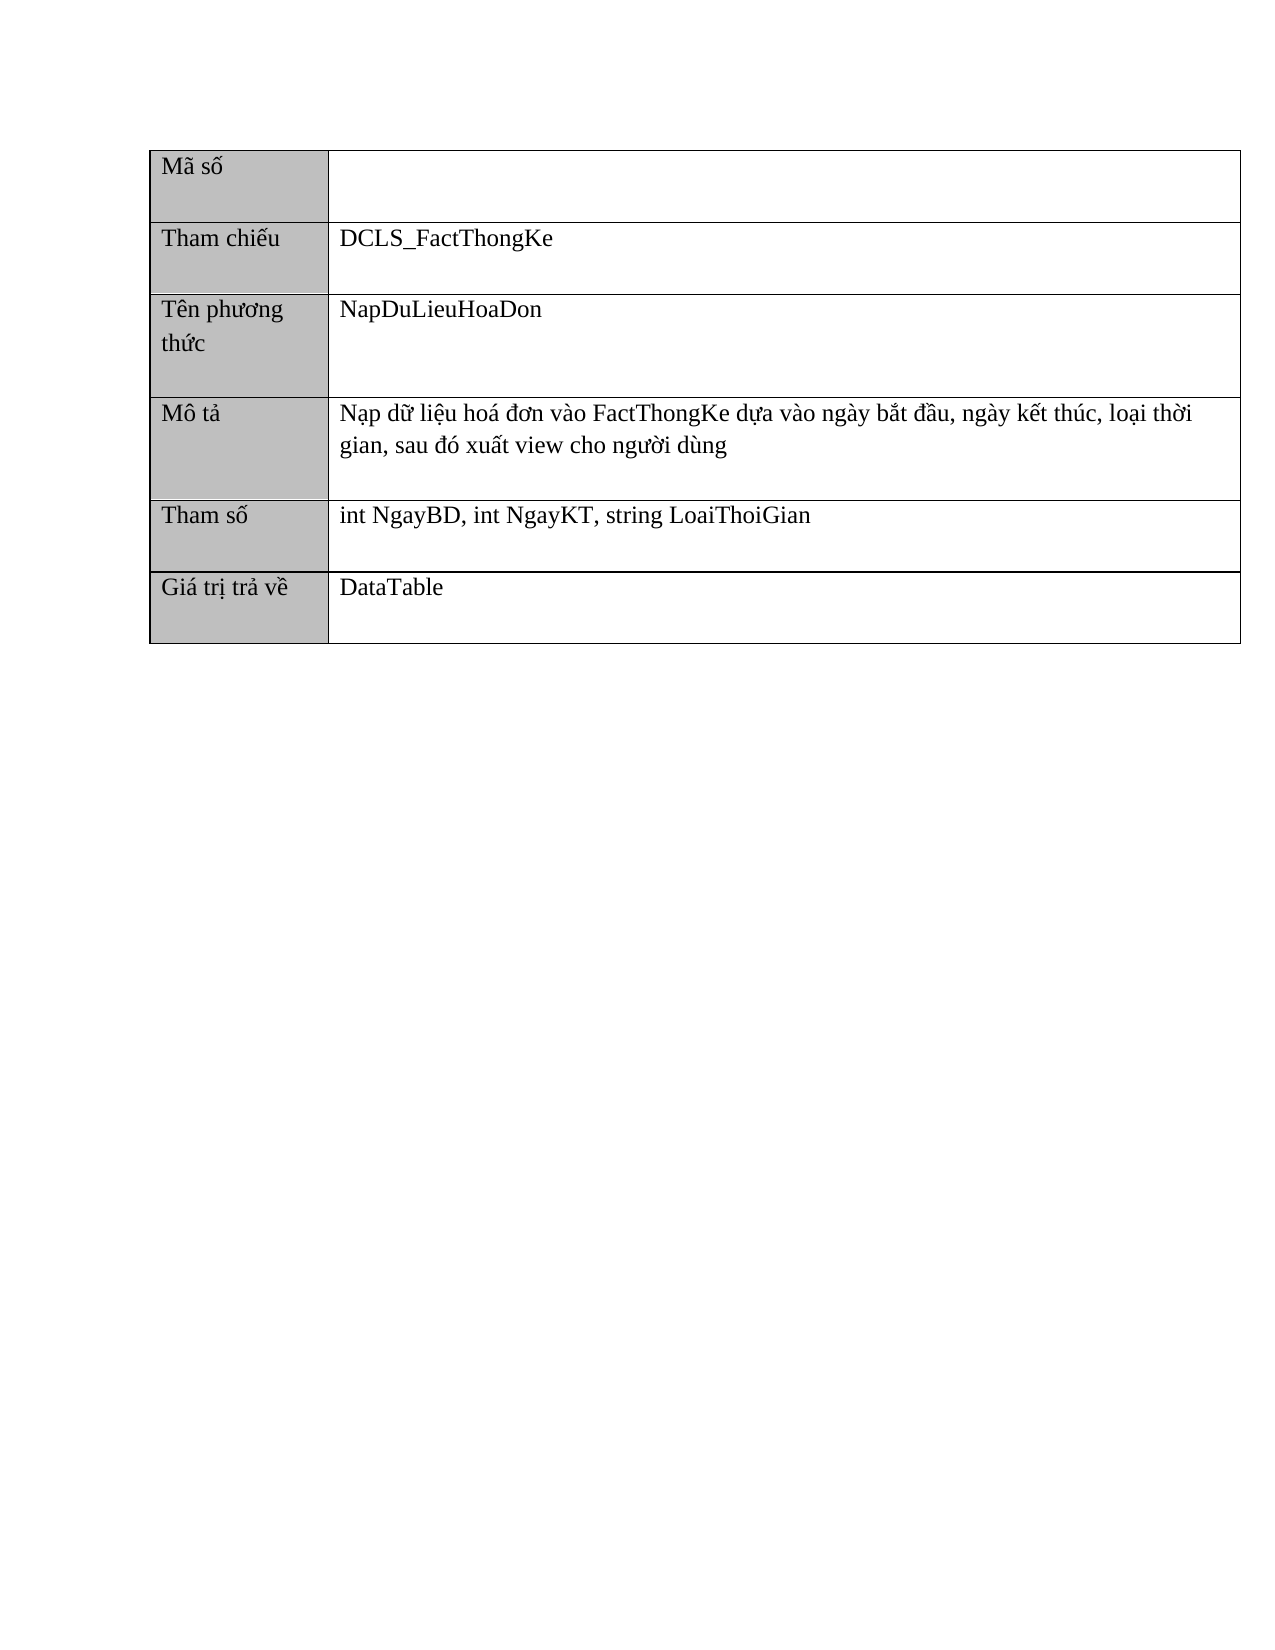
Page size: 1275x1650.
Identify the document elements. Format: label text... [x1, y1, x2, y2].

table_cell DCLS_FactThongKe [329, 223, 1240, 293]
table_cell Mô tả [151, 398, 328, 499]
table_header [329, 151, 1240, 222]
table_cell Tham số [151, 501, 328, 571]
table_cell Tham chiếu [151, 223, 328, 293]
table_header Mã số [151, 151, 328, 222]
table_cell Tên phương thức [151, 295, 328, 397]
table_cell Nạp dữ liệu hoá đơn vào FactThongKe dựa vào ngày bắt đầu, ngày kết thúc, loại thời gian, sau đó xuất view cho người dùng [329, 398, 1240, 499]
table_cell int NgayBD, int NgayKT, string LoaiThoiGian [329, 501, 1240, 571]
table_cell DataTable [329, 573, 1240, 643]
table_cell Giá trị trả về [151, 573, 328, 643]
table_cell NapDuLieuHoaDon [329, 295, 1240, 397]
